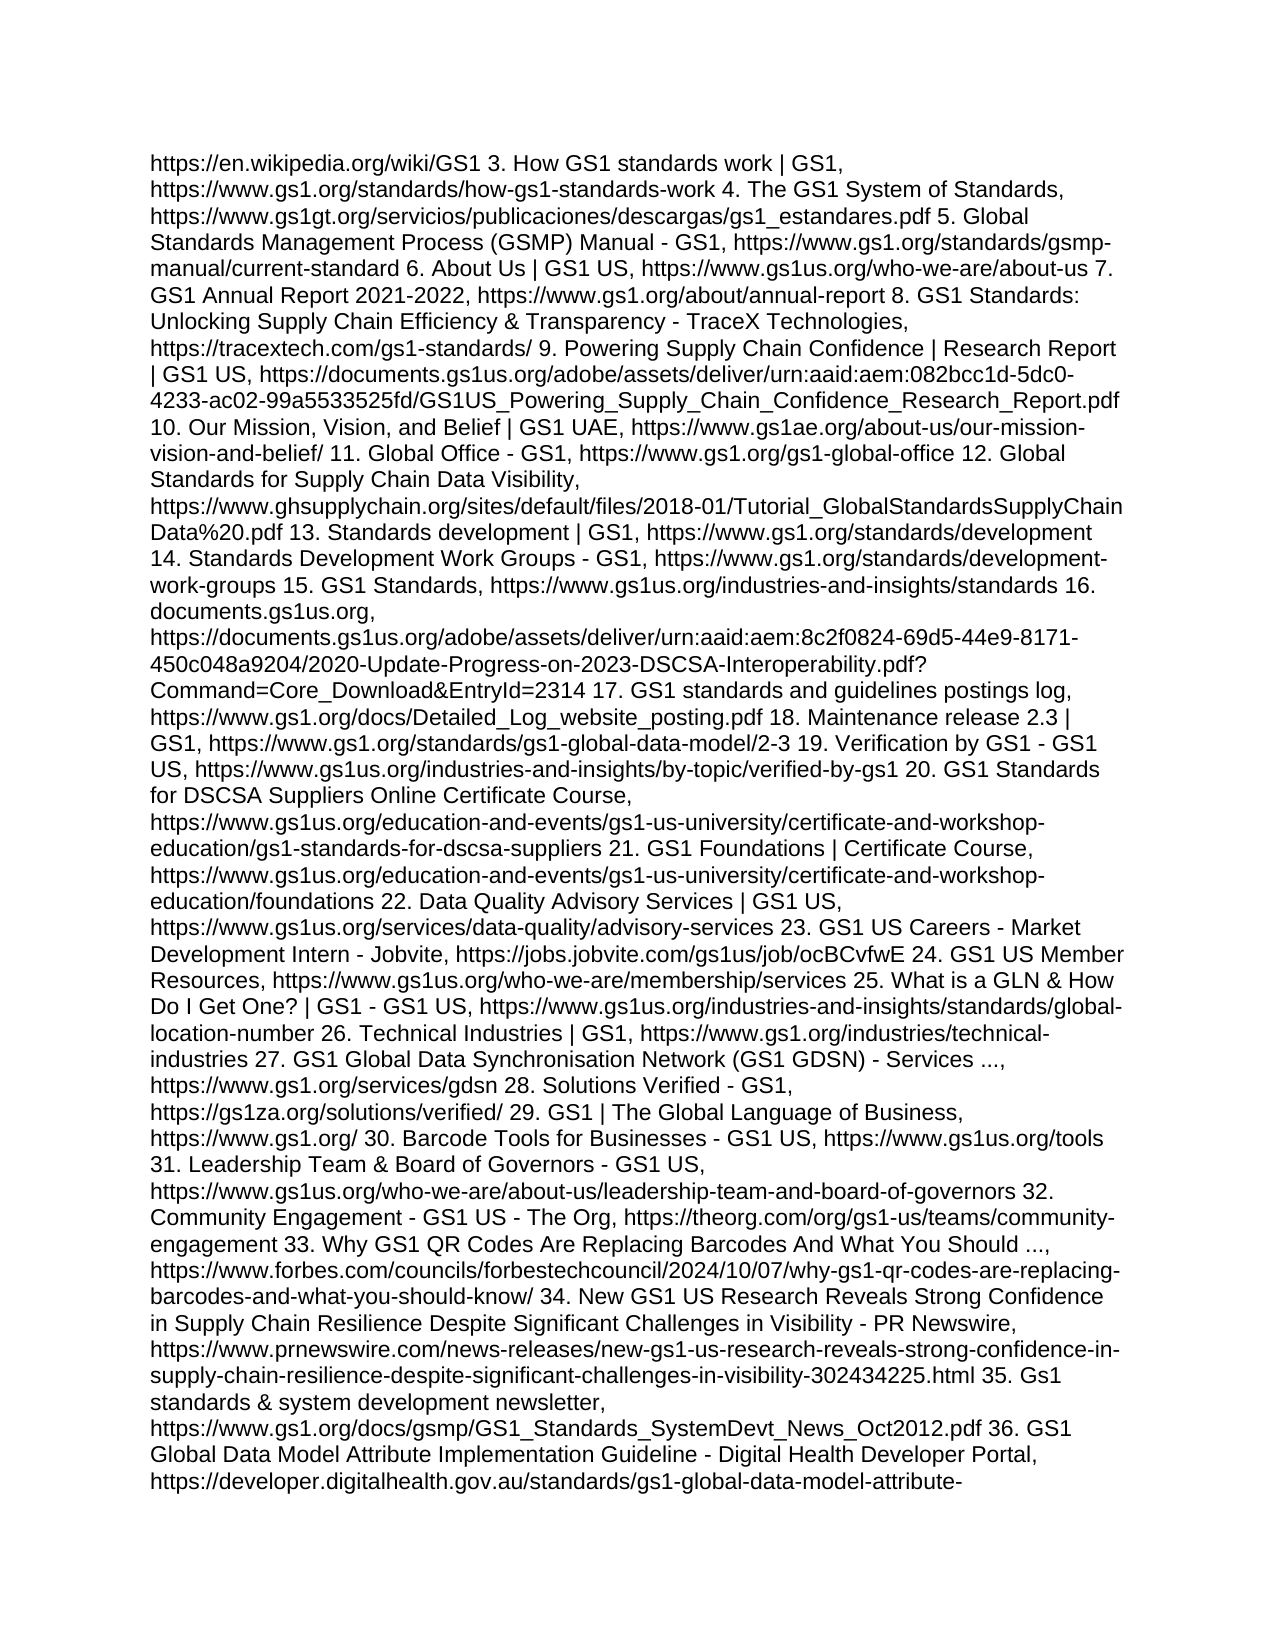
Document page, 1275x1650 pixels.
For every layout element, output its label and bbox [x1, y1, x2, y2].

text [150, 150, 1125, 1494]
